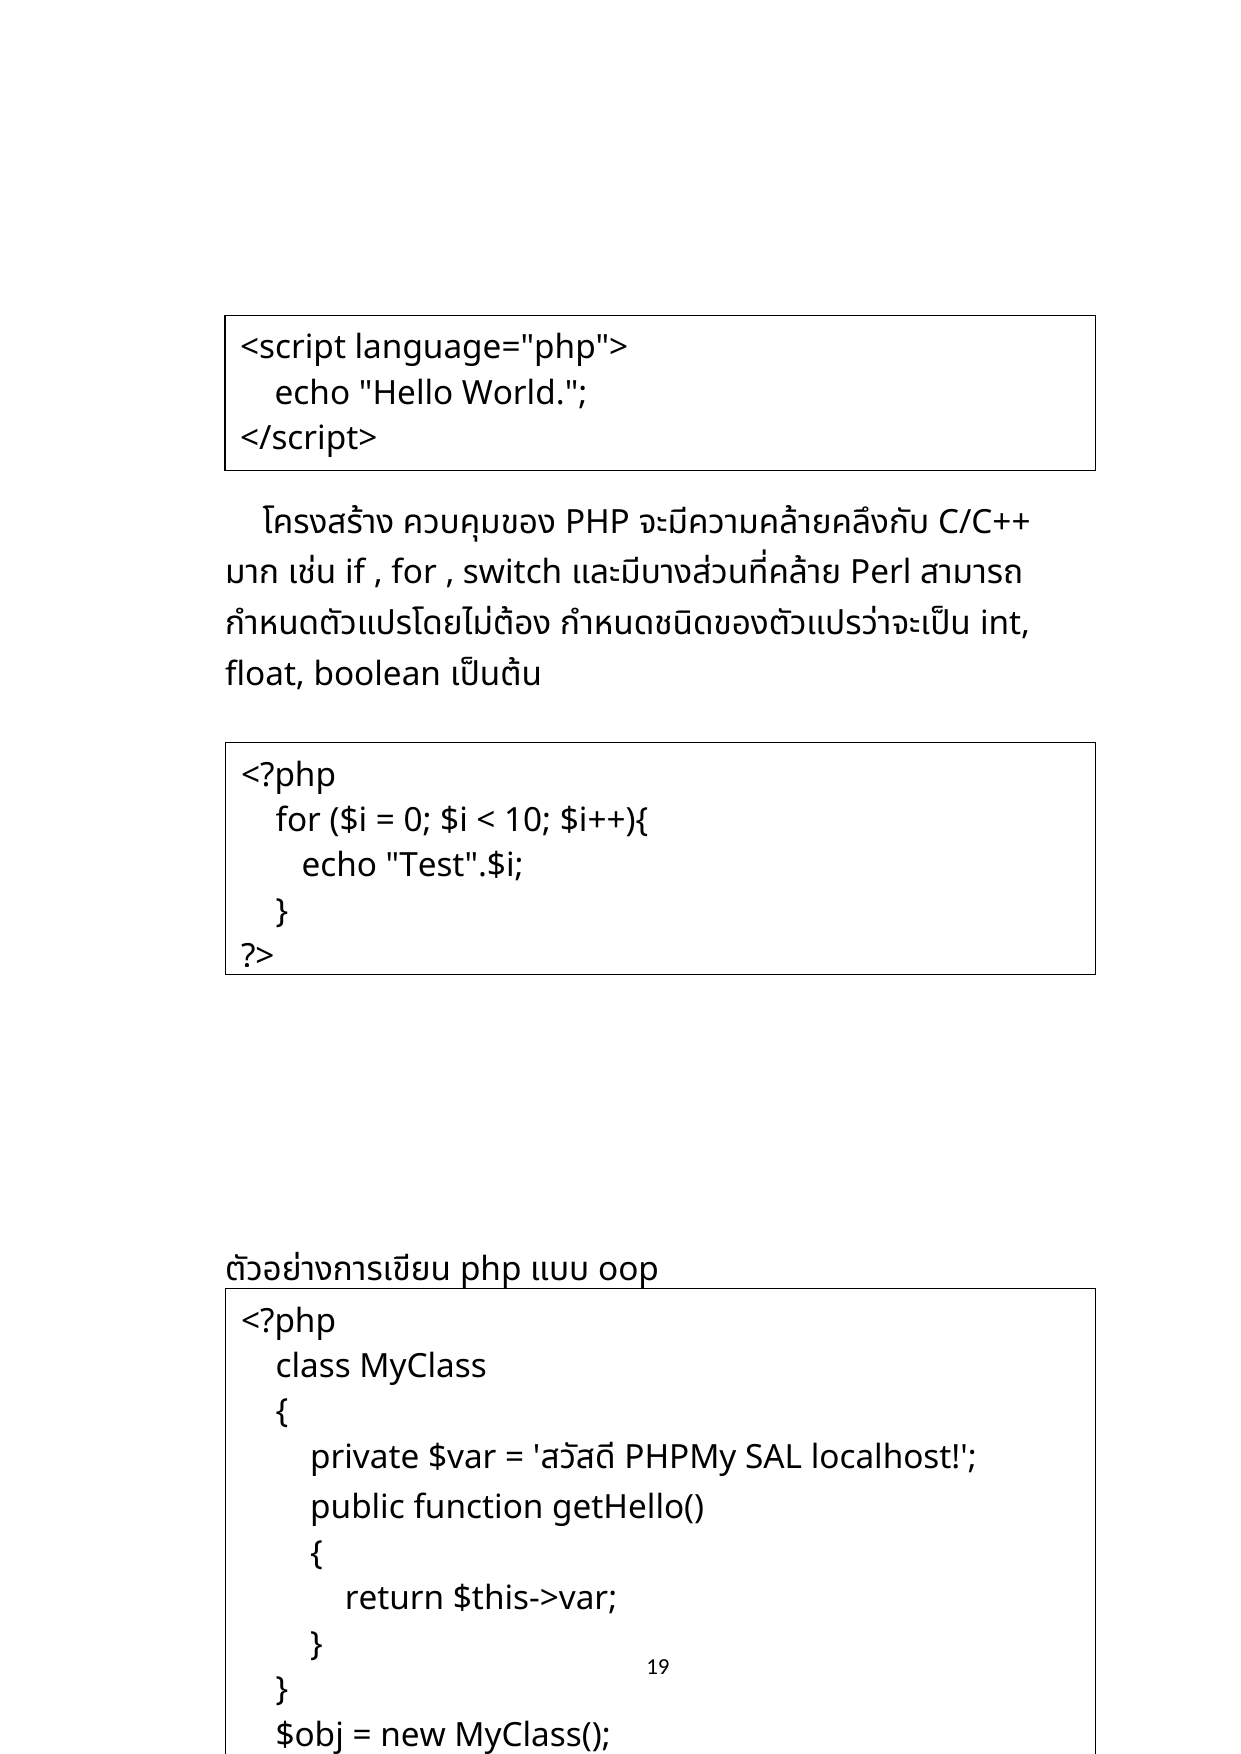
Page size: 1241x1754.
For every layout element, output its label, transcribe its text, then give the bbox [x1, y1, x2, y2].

text โครงสร้าง ควบคุมของ PHP จะมีความคล้ายคลึงกับ C/C++ มาก เช่น if , for , switch และมีบางส่วนที่คล้าย Perl สามารถกำหนดตัวแปรโดยไม่ต้อง กำหนดชนิดของตัวแปรว่าจะเป็น int, float, boolean เป็นต้น [225, 497, 1090, 700]
text ตัวอย่างการเขียน php แบบ oop [225, 1245, 1090, 1288]
